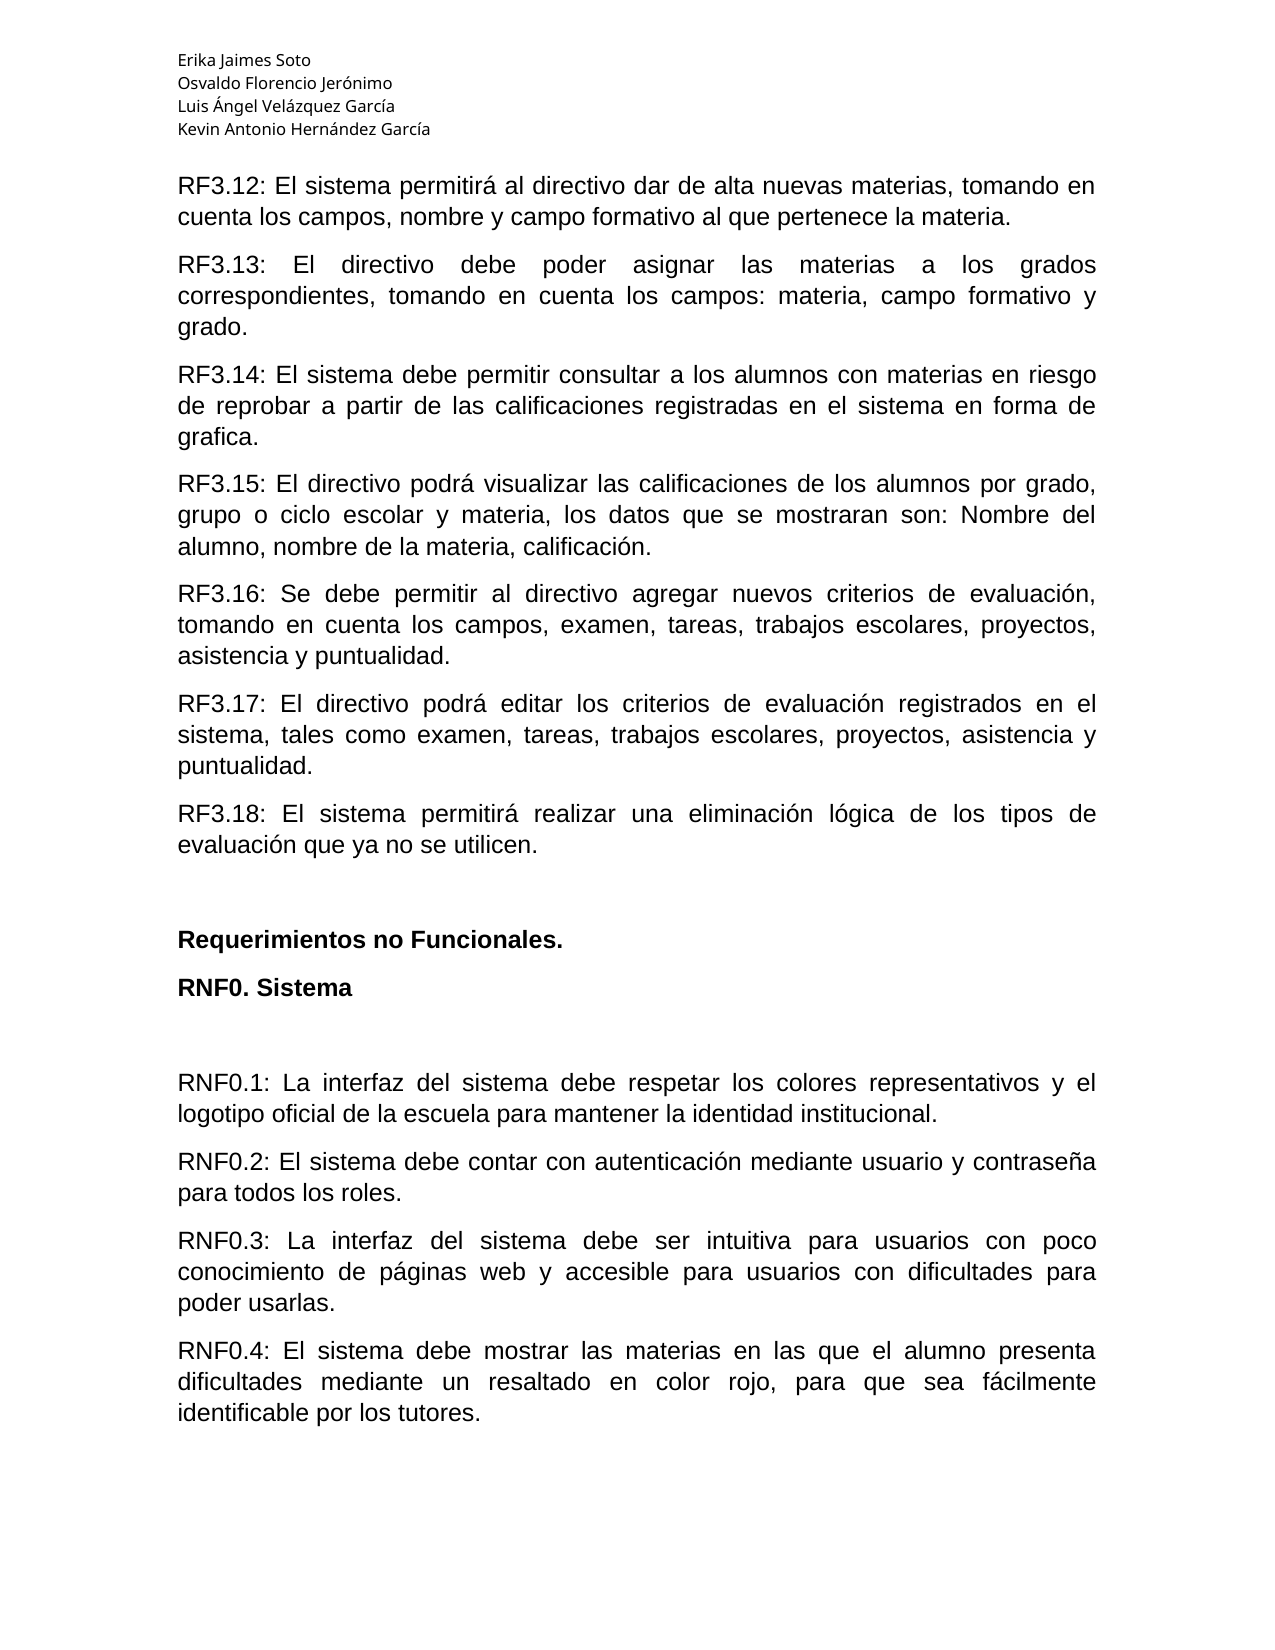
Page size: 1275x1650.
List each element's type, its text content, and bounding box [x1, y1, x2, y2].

text RNF0.2: El sistema debe contar con autenticación mediante usuario y contraseña para todos los roles. [177, 1147, 1098, 1207]
text RF3.14: El sistema debe permitir consultar a los alumnos con materias en riesgo de reprobar a partir de las calificaciones registradas en el sistema en forma de grafica. [177, 359, 1098, 450]
text RNF0.3: La interfaz del sistema debe ser intuitiva para usuarios con poco conocimiento de páginas web y accesible para usuarios con dificultades para poder usarlas. [177, 1226, 1098, 1317]
text RF3.15: El directivo podrá visualizar las calificaciones de los alumnos por grado, grupo o ciclo escolar y materia, los datos que se mostraran son: Nombre del alumno, nombre de la materia, calificación. [177, 469, 1098, 560]
text RNF0.4: El sistema debe mostrar las materias en las que el alumno presenta dificultades mediante un resaltado en color rojo, para que sea fácilmente identificable por los tutores. [177, 1336, 1098, 1426]
text RF3.12: El sistema permitirá al directivo dar de alta nuevas materias, tomando en cuenta los campos, nombre y campo formativo al que pertenece la materia. [177, 171, 1098, 231]
text RF3.16: Se debe permitir al directivo agregar nuevos criterios de evaluación, tomando en cuenta los campos, examen, tareas, trabajos escolares, proyectos, asistencia y puntualidad. [177, 579, 1098, 670]
text RF3.18: El sistema permitirá realizar una eliminación lógica de los tipos de evaluación que ya no se utilicen. [177, 799, 1098, 858]
text RF3.17: El directivo podrá editar los criterios de evaluación registrados en el sistema, tales como examen, tareas, trabajos escolares, proyectos, asistencia y puntualidad. [177, 689, 1098, 780]
text RF3.13: El directivo debe poder asignar las materias a los grados correspondientes, tomando en cuenta los campos: materia, campo formativo y grado. [177, 250, 1098, 341]
text RNF0. Sistema [177, 973, 1098, 1002]
text Requerimientos no Funcionales. [177, 925, 1098, 954]
text RNF0.1: La interfaz del sistema debe respetar los colores representativos y el logotipo oficial de la escuela para mantener la identidad institucional. [177, 1068, 1098, 1128]
